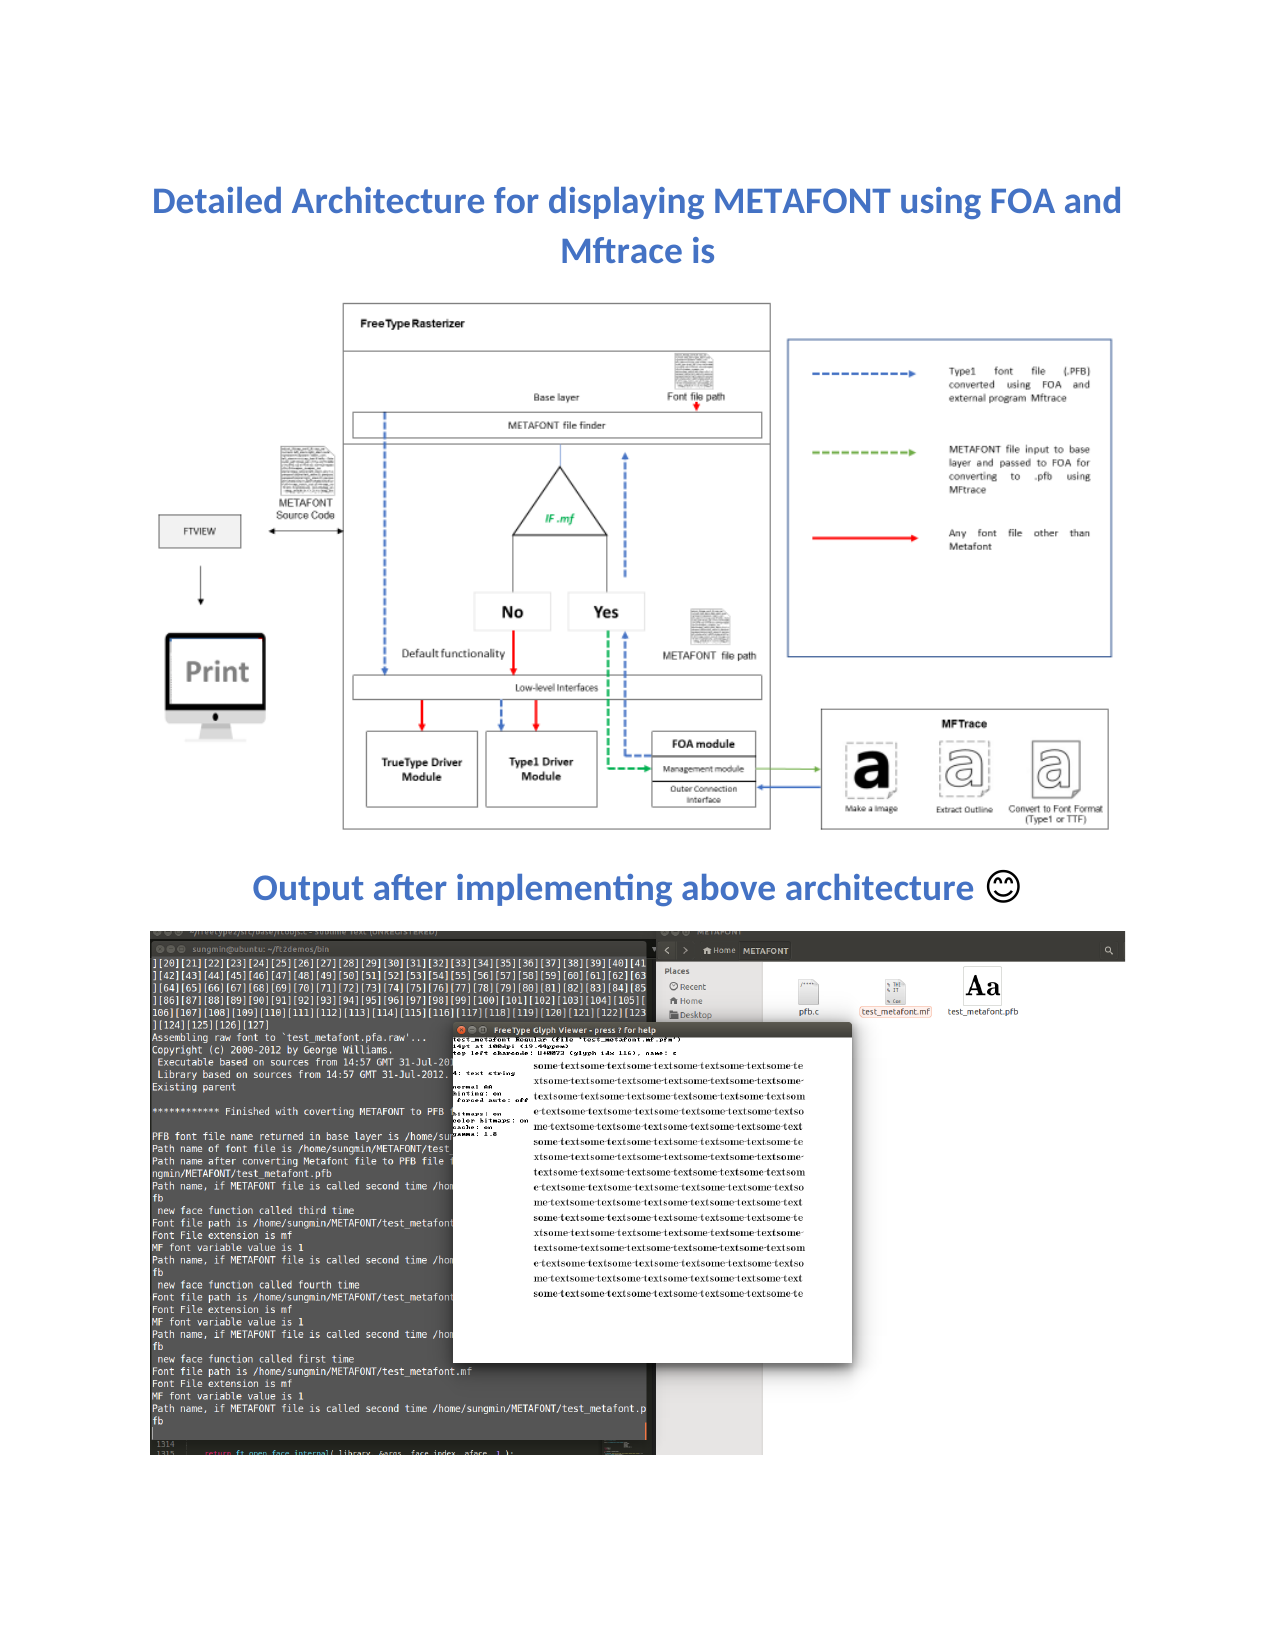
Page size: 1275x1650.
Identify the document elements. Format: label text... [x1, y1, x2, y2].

picture [150, 931, 1125, 1455]
text Detailed Architecture for displaying METAFONT using FOA and Mftrace is [150, 177, 1125, 272]
picture [150, 292, 1125, 842]
text Output after implementing above architecture [150, 860, 1125, 911]
